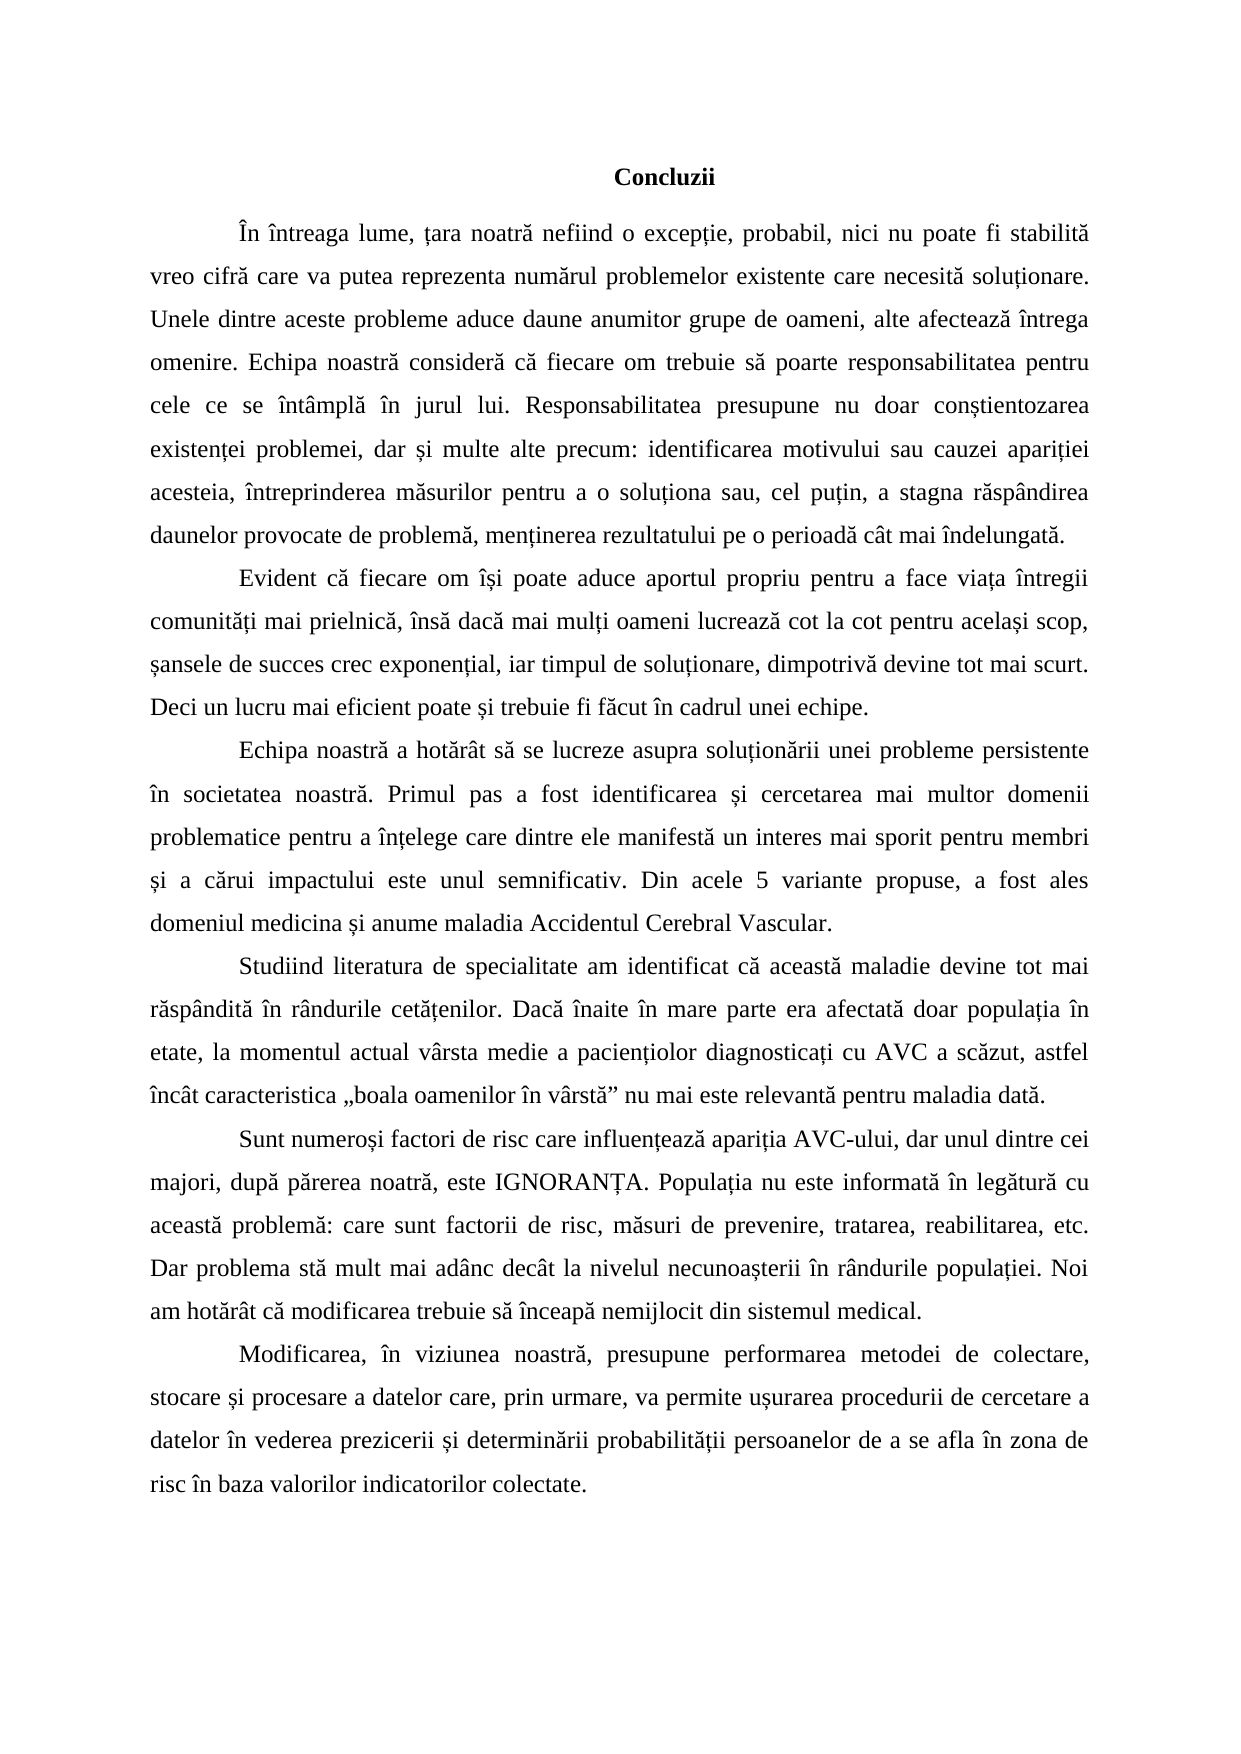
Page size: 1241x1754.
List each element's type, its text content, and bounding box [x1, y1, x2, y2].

text Evident că fiecare om își poate aduce aportul propriu pentru a face viața întregii comunități mai prielnică, însă dacă mai mulți oameni lucrează cot la cot pentru același scop, șansele de succes crec exponențial, iar timpul de soluționare, dimpotrivă devine tot mai scurt. Deci un lucru mai eficient poate și trebuie fi făcut în cadrul unei echipe. [150, 563, 1090, 721]
text Sunt numeroși factori de risc care influențează apariția AVC-ului, dar unul dintre cei majori, după părerea noatră, este IGNORANȚA. Populația nu este informată în legătură cu această problemă: care sunt factorii de risc, măsuri de prevenire, tratarea, reabilitarea, etc. Dar problema stă mult mai adânc decât la nivelul necunoașterii în rândurile populației. Noi am hotărât că modificarea trebuie să înceapă nemijlocit din sistemul medical. [150, 1124, 1090, 1325]
text Modificarea, în viziunea noastră, presupune performarea metodei de colectare, stocare și procesare a datelor care, prin urmare, va permite ușurarea procedurii de cercetare a datelor în vederea prezicerii și determinării probabilității persoanelor de a se afla în zona de risc în baza valorilor indicatorilor colectate. [150, 1339, 1090, 1497]
text Studiind literatura de specialitate am identificat că această maladie devine tot mai răspândită în rândurile cetățenilor. Dacă înaite în mare parte era afectată doar populația în etate, la momentul actual vârsta medie a paciențiolor diagnosticați cu AVC a scăzut, astfel încât caracteristica „boala oamenilor în vârstă” nu mai este relevantă pentru maladia dată. [150, 951, 1090, 1109]
text Echipa noastră a hotărât să se lucreze asupra soluționării unei probleme persistente în societatea noastră. Primul pas a fost identificarea și cercetarea mai multor domenii problematice pentru a înțelege care dintre ele manifestă un interes mai sporit pentru membri și a cărui impactului este unul semnificativ. Din acele 5 variante propuse, a fost ales domeniul medicina și anume maladia Accidentul Cerebral Vascular. [150, 736, 1090, 937]
subtitle Concluzii [150, 162, 1090, 191]
text În întreaga lume, țara noatră nefiind o excepție, probabil, nici nu poate fi stabilită vreo cifră care va putea reprezenta numărul problemelor existente care necesită soluționare. Unele dintre aceste probleme aduce daune anumitor grupe de oameni, alte afectează întrega omenire. Echipa noastră consideră că fiecare om trebuie să poarte responsabilitatea pentru cele ce se întâmplă în jurul lui. Responsabilitatea presupune nu doar conștientozarea existenței problemei, dar și multe alte precum: identificarea motivului sau cauzei apariției acesteia, întreprinderea măsurilor pentru a o soluționa sau, cel puțin, a stagna răspândirea daunelor provocate de problemă, menținerea rezultatului pe o perioadă cât mai îndelungată. [150, 218, 1090, 549]
